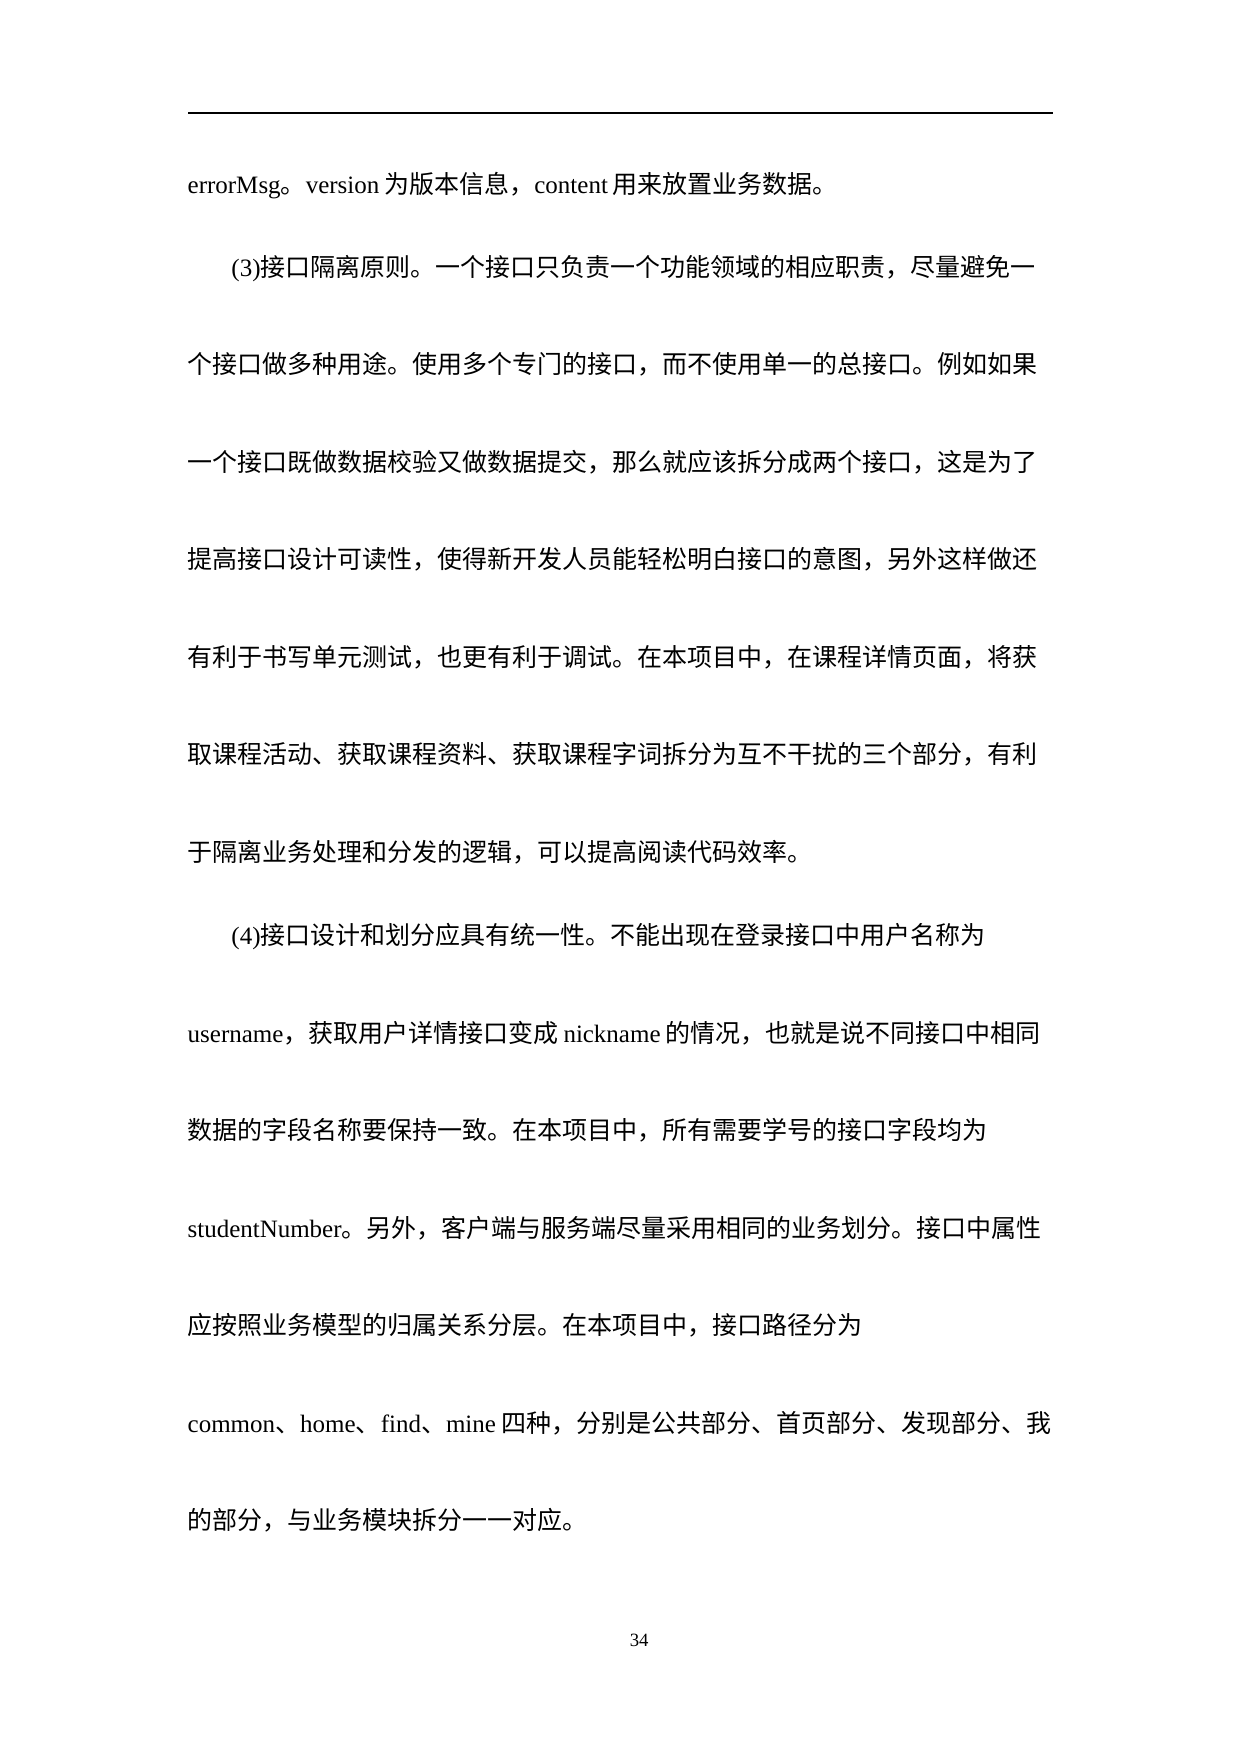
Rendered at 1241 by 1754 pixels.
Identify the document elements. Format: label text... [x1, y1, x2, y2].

text (3)接口隔离原则。一个接口只负责一个功能领域的相应职责，尽量避免一个接口做多种用途。使用多个专门的接口，而不使用单一的总接口。例如如果一个接口既做数据校验又做数据提交，那么就应该拆分成两个接口，这是为了提高接口设计可读性，使得新开发人员能轻松明白接口的意图，另外这样做还有利于书写单元测试，也更有利于调试。在本项目中，在课程详情页面，将获取课程活动、获取课程资料、获取课程字词拆分为互不干扰的三个部分，有利于隔离业务处理和分发的逻辑，可以提高阅读代码效率。 [187, 233, 1053, 883]
text (4)接口设计和划分应具有统一性。不能出现在登录接口中用户名称为username，获取用户详情接口变成nickname的情况，也就是说不同接口中相同数据的字段名称要保持一致。在本项目中，所有需要学号的接口字段均为studentNumber。另外，客户端与服务端尽量采用相同的业务划分。接口中属性应按照业务模型的归属关系分层。在本项目中，接口路径分为common、home、find、mine四种，分别是公共部分、首页部分、发现部分、我的部分，与业务模块拆分一一对应。 [187, 901, 1053, 1551]
